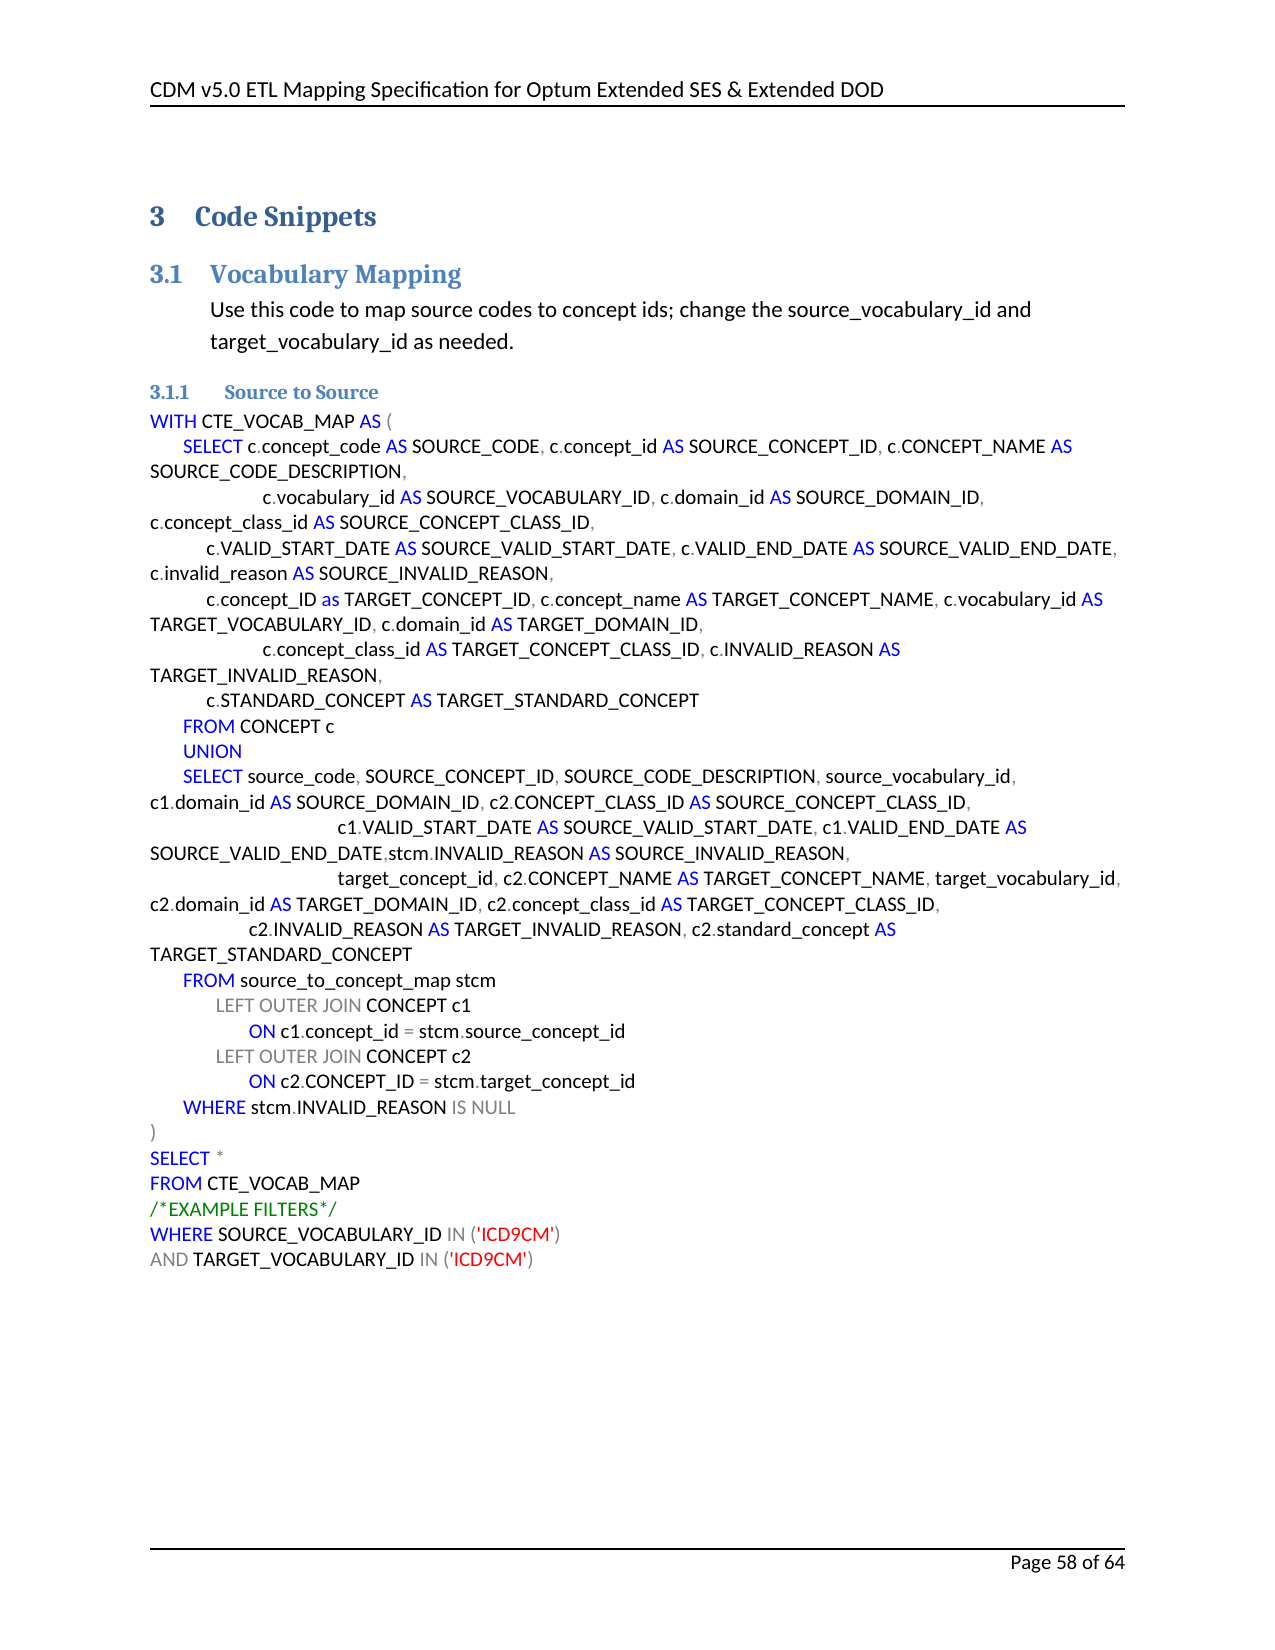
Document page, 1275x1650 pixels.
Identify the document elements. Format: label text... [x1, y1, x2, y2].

text /*EXAMPLE FILTERS*/ [150, 1196, 1125, 1221]
text WITH CTE_VOCAB_MAP AS ( [150, 408, 1125, 433]
subtitle Source to Source [150, 380, 1125, 404]
text SELECT source_code, SOURCE_CONCEPT_ID, SOURCE_CODE_DESCRIPTION, source_vocabulary_id, c1.domain_id AS SOURCE_DOMAIN_ID, c2.CONCEPT_CLASS_ID AS SOURCE_CONCEPT_CLASS_ID, [150, 764, 1125, 814]
text c.concept_ID as TARGET_CONCEPT_ID, c.concept_name AS TARGET_CONCEPT_NAME, c.vocabulary_id AS TARGET_VOCABULARY_ID, c.domain_id AS TARGET_DOMAIN_ID, [150, 586, 1125, 637]
text WHERE stcm.INVALID_REASON IS NULL [150, 1094, 1125, 1119]
text ON c1.concept_id = stcm.source_concept_id [150, 1018, 1125, 1043]
text FROM source_to_concept_map stcm [150, 967, 1125, 992]
text AND TARGET_VOCABULARY_ID IN ('ICD9CM') [150, 1247, 1125, 1272]
text c.concept_class_id AS TARGET_CONCEPT_CLASS_ID, c.INVALID_REASON AS TARGET_INVALID_REASON, [150, 637, 1125, 687]
subtitle Vocabulary Mapping [150, 259, 1125, 291]
text c.vocabulary_id AS SOURCE_VOCABULARY_ID, c.domain_id AS SOURCE_DOMAIN_ID, c.concept_class_id AS SOURCE_CONCEPT_CLASS_ID, [150, 484, 1125, 535]
text LEFT OUTER JOIN CONCEPT c1 [150, 992, 1125, 1018]
text ) [150, 1119, 1125, 1145]
text c.VALID_START_DATE AS SOURCE_VALID_START_DATE, c.VALID_END_DATE AS SOURCE_VALID_END_DATE, c.invalid_reason AS SOURCE_INVALID_REASON, [150, 535, 1125, 586]
subtitle Code Snippets [150, 200, 1125, 233]
text FROM CTE_VOCAB_MAP [150, 1170, 1125, 1196]
text ON c2.CONCEPT_ID = stcm.target_concept_id [150, 1069, 1125, 1094]
text LEFT OUTER JOIN CONCEPT c2 [150, 1043, 1125, 1069]
text c2.INVALID_REASON AS TARGET_INVALID_REASON, c2.standard_concept AS TARGET_STANDARD_CONCEPT [150, 916, 1125, 967]
text SELECT c.concept_code AS SOURCE_CODE, c.concept_id AS SOURCE_CONCEPT_ID, c.CONCEPT_NAME AS SOURCE_CODE_DESCRIPTION, [150, 433, 1125, 484]
text WHERE SOURCE_VOCABULARY_ID IN ('ICD9CM') [150, 1221, 1125, 1247]
text c.STANDARD_CONCEPT AS TARGET_STANDARD_CONCEPT [150, 687, 1125, 713]
text c1.VALID_START_DATE AS SOURCE_VALID_START_DATE, c1.VALID_END_DATE AS SOURCE_VALID_END_DATE,stcm.INVALID_REASON AS SOURCE_INVALID_REASON, [150, 814, 1125, 865]
text target_concept_id, c2.CONCEPT_NAME AS TARGET_CONCEPT_NAME, target_vocabulary_id, c2.domain_id AS TARGET_DOMAIN_ID, c2.concept_class_id AS TARGET_CONCEPT_CLASS_ID, [150, 865, 1125, 916]
text Use this code to map source codes to concept ids; change the source_vocabulary_id and target_vocabulary_id as needed. [210, 295, 1125, 355]
text FROM CONCEPT c [150, 713, 1125, 738]
text UNION [150, 738, 1125, 764]
text SELECT * [150, 1145, 1125, 1170]
